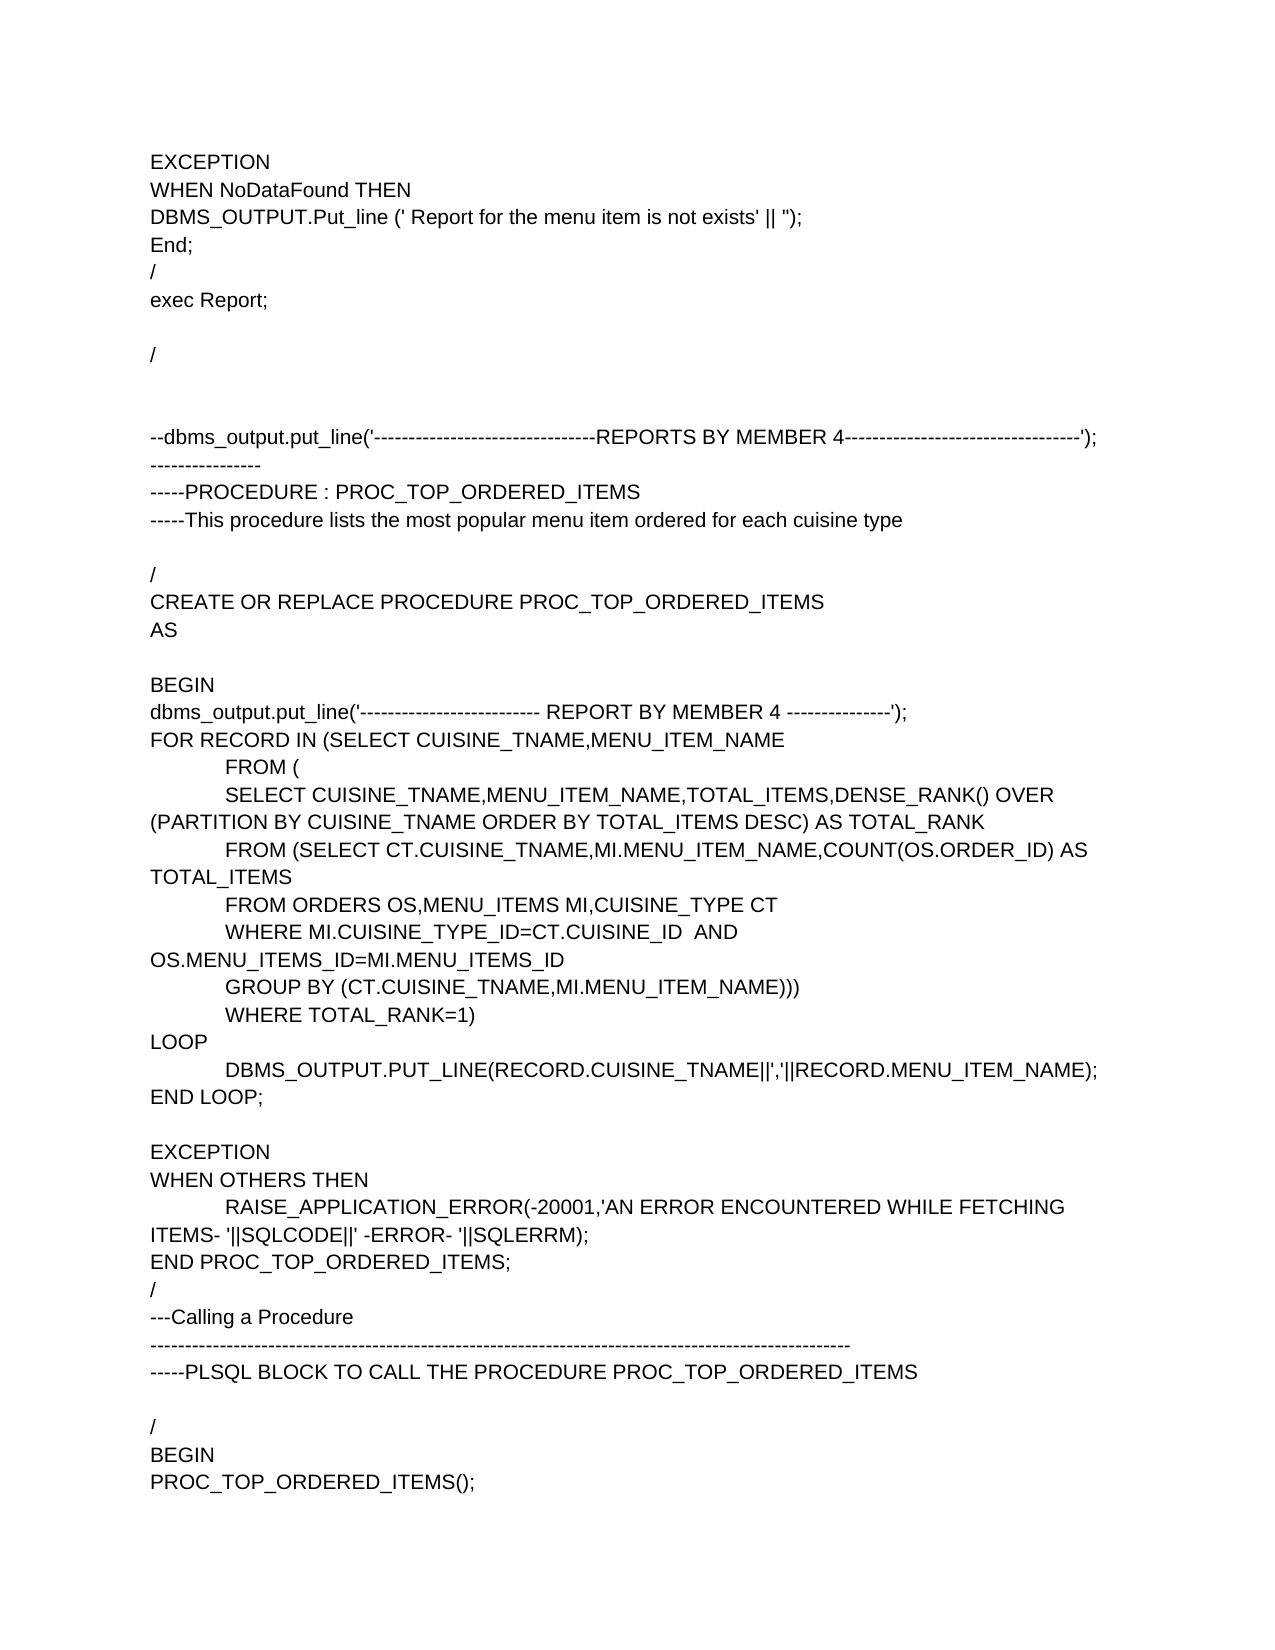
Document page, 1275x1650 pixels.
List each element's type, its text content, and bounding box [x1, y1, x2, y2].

text End; [150, 232, 1125, 256]
text dbms_output.put_line('-------------------------- REPORT BY MEMBER 4 ---------------'); [150, 700, 1125, 724]
text WHERE TOTAL_RANK=1) [150, 1002, 1125, 1026]
text / [150, 562, 1125, 586]
text ---------------- [150, 452, 1125, 476]
text WHEN NoDataFound THEN [150, 177, 1125, 201]
text SELECT CUISINE_TNAME,MENU_ITEM_NAME,TOTAL_ITEMS,DENSE_RANK() OVER (PARTITION BY CUISINE_TNAME ORDER BY TOTAL_ITEMS DESC) AS TOTAL_RANK [150, 782, 1125, 834]
text RAISE_APPLICATION_ERROR(-20001,'AN ERROR ENCOUNTERED WHILE FETCHING ITEMS- '||SQLCODE||' -ERROR- '||SQLERRM); [150, 1195, 1125, 1246]
text -----PROCEDURE : PROC_TOP_ORDERED_ITEMS [150, 480, 1125, 504]
text DBMS_OUTPUT.Put_line (' Report for the menu item is not exists' || ''); [150, 205, 1125, 229]
text LOOP [150, 1030, 1125, 1054]
text EXCEPTION [150, 1140, 1125, 1164]
text -----This procedure lists the most popular menu item ordered for each cuisine type [150, 507, 1125, 531]
text GROUP BY (CT.CUISINE_TNAME,MI.MENU_ITEM_NAME))) [150, 975, 1125, 999]
text exec Report; [150, 287, 1125, 311]
text BEGIN [150, 672, 1125, 696]
text FROM ( [150, 755, 1125, 779]
text / [150, 342, 1125, 366]
text ---Calling a Procedure [150, 1305, 1125, 1329]
text END LOOP; [150, 1085, 1125, 1109]
text -----PLSQL BLOCK TO CALL THE PROCEDURE PROC_TOP_ORDERED_ITEMS [150, 1360, 1125, 1384]
text WHERE MI.CUISINE_TYPE_ID=CT.CUISINE_ID AND OS.MENU_ITEMS_ID=MI.MENU_ITEMS_ID [150, 920, 1125, 971]
text --dbms_output.put_line('--------------------------------REPORTS BY MEMBER 4----------------------------------'); [150, 425, 1125, 449]
text AS [150, 617, 1125, 641]
text FROM ORDERS OS,MENU_ITEMS MI,CUISINE_TYPE CT [150, 892, 1125, 916]
text CREATE OR REPLACE PROCEDURE PROC_TOP_ORDERED_ITEMS [150, 590, 1125, 614]
text DBMS_OUTPUT.PUT_LINE(RECORD.CUISINE_TNAME||','||RECORD.MENU_ITEM_NAME); [150, 1057, 1125, 1081]
text BEGIN [150, 1442, 1125, 1466]
text WHEN OTHERS THEN [150, 1167, 1125, 1191]
text FOR RECORD IN (SELECT CUISINE_TNAME,MENU_ITEM_NAME [150, 727, 1125, 751]
text / [150, 260, 1125, 284]
text FROM (SELECT CT.CUISINE_TNAME,MI.MENU_ITEM_NAME,COUNT(OS.ORDER_ID) AS TOTAL_ITEMS [150, 837, 1125, 889]
text EXCEPTION [150, 150, 1125, 174]
text PROC_TOP_ORDERED_ITEMS(); [150, 1470, 1125, 1494]
text / [150, 1277, 1125, 1301]
text / [150, 1415, 1125, 1439]
text END PROC_TOP_ORDERED_ITEMS; [150, 1250, 1125, 1274]
text ----------------------------------------------------------------------------------------------------- [150, 1332, 1125, 1356]
